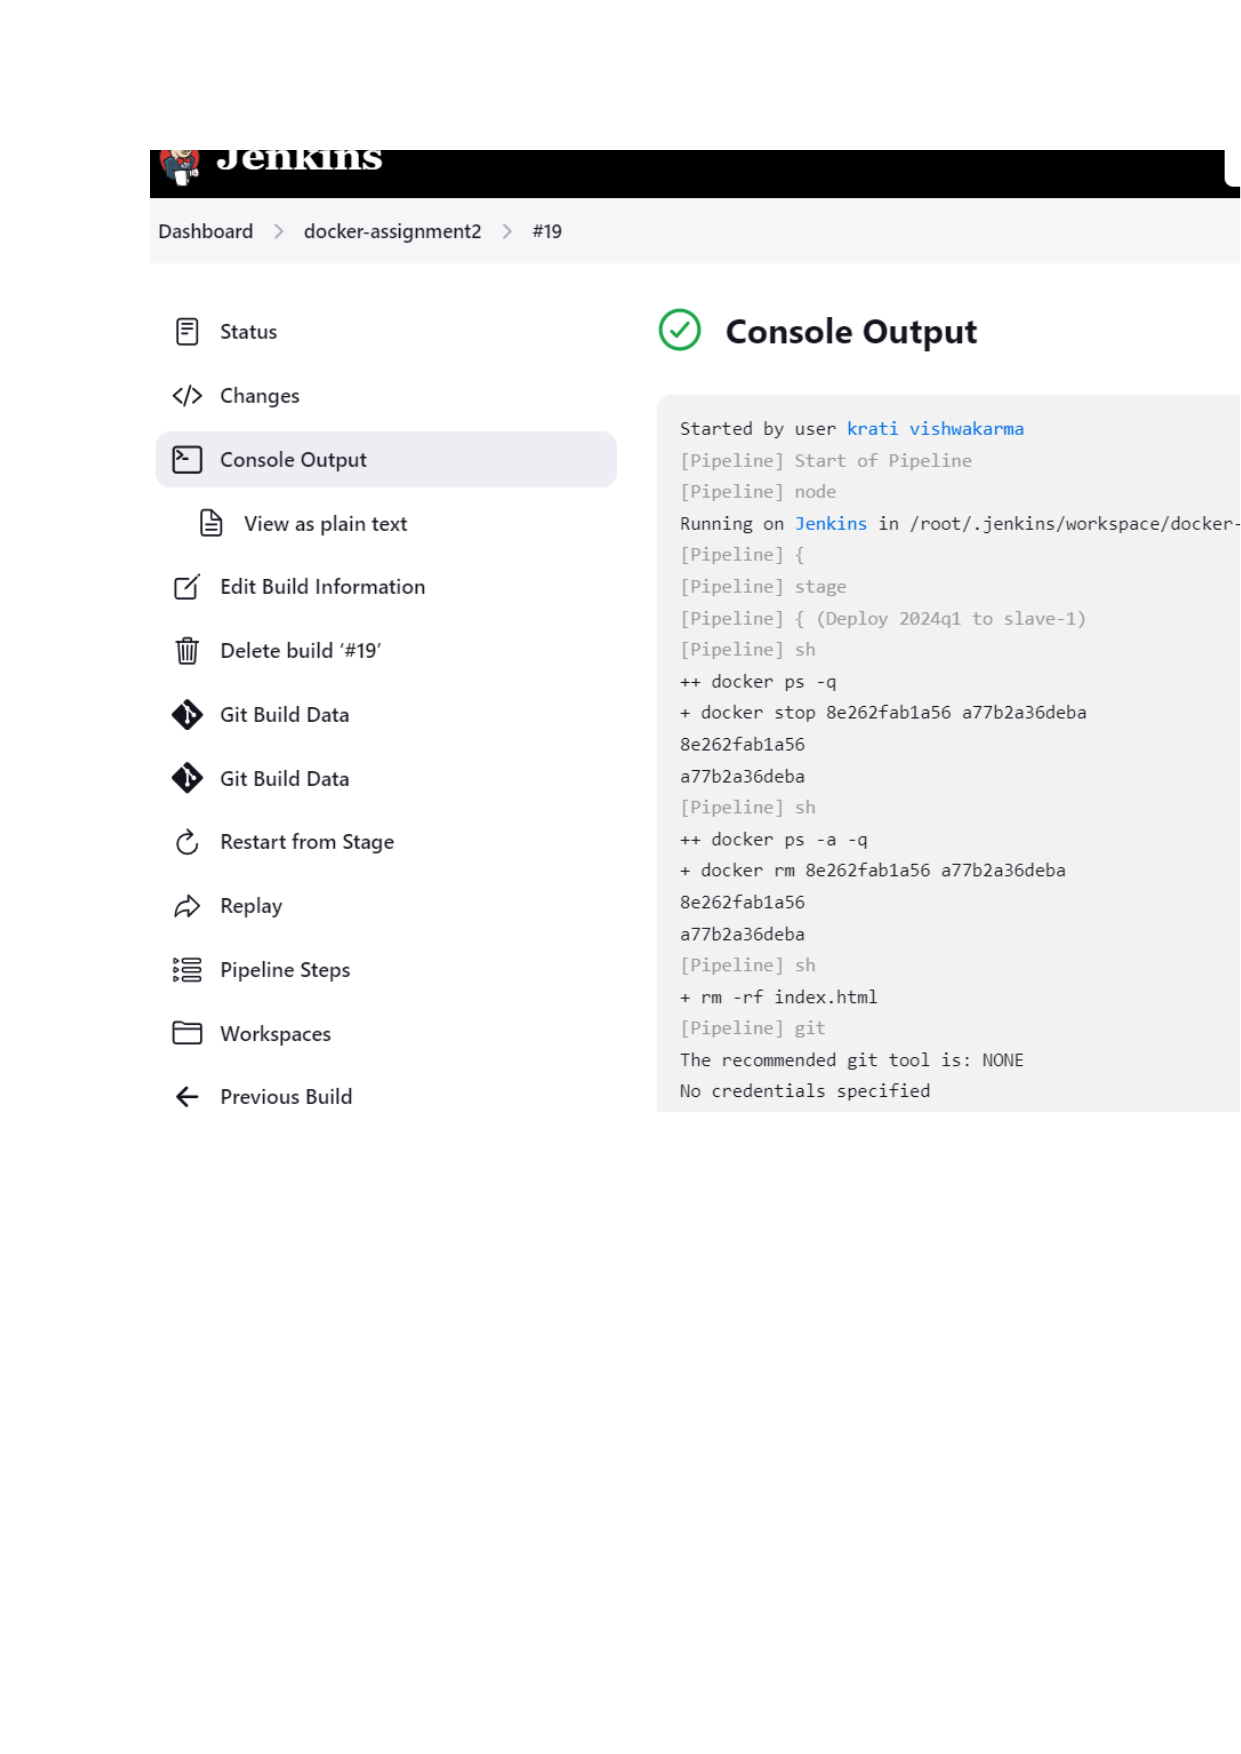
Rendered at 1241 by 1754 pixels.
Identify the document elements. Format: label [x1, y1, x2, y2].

picture [150, 150, 1241, 1112]
